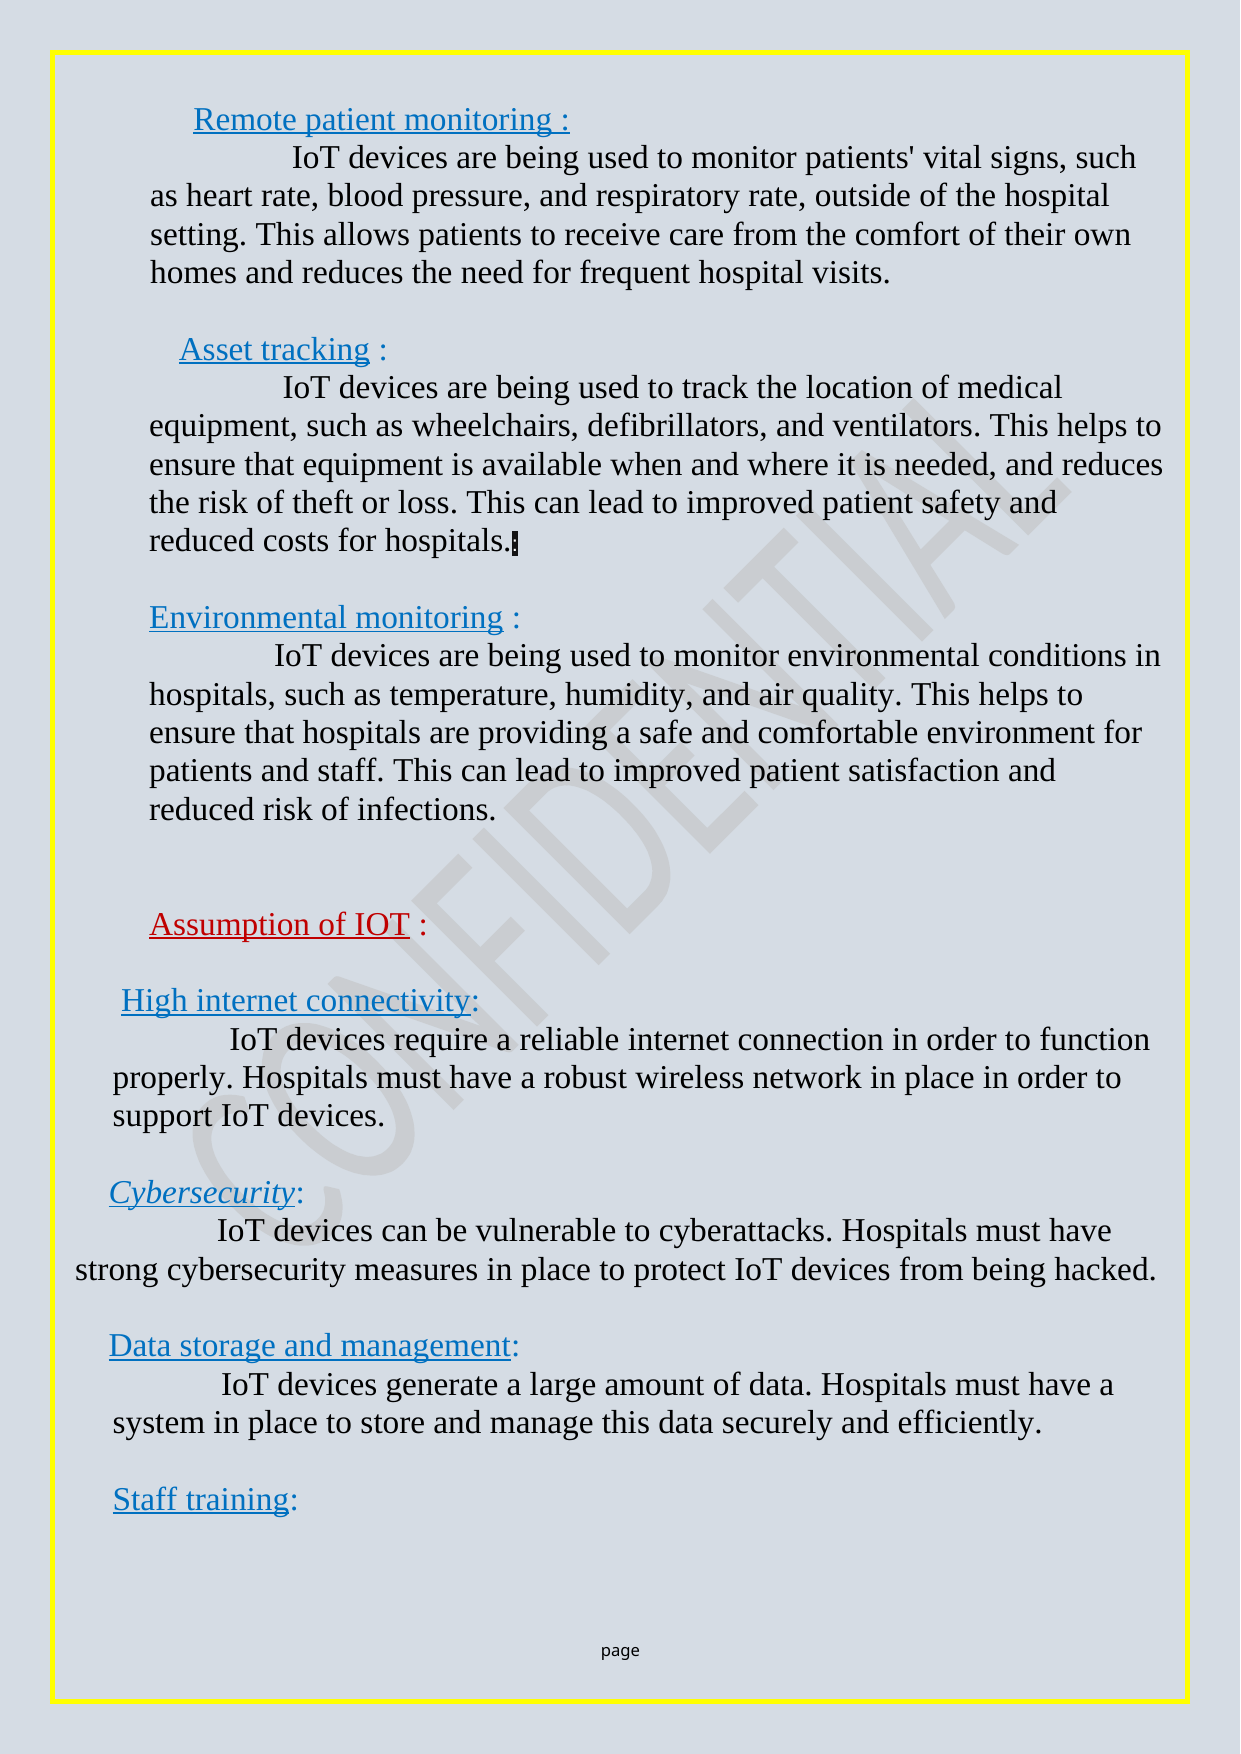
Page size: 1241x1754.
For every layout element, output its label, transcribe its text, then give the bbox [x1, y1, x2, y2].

text IoT devices are being used to track the location of medical equipment, such as wheelchairs, defibrillators, and ventilators. This helps to ensure that equipment is available when and where it is needed, and reduces the risk of theft or loss. This can lead to improved patient safety and reduced costs for hospitals.: [149, 367, 1165, 559]
text IoT devices can be vulnerable to cyberattacks. Hospitals must have strong cybersecurity measures in place to protect IoT devices from being hacked. [75, 1211, 1165, 1287]
text IoT devices generate a large amount of data. Hospitals must have a system in place to store and manage this data securely and efficiently. [112, 1364, 1165, 1441]
text IoT devices are being used to monitor patients' vital signs, such as heart rate, blood pressure, and respiratory rate, outside of the hospital setting. This allows patients to receive care from the comfort of their own homes and reduces the need for frequent hospital visits. [150, 137, 1165, 291]
text Data storage and management: [75, 1326, 1165, 1364]
text Cybersecurity: [75, 1172, 1165, 1211]
text Asset tracking : [178, 329, 1165, 367]
text Environmental monitoring : [149, 597, 1165, 636]
text Assumption of IOT : [149, 904, 1165, 942]
text IoT devices are being used to monitor environmental conditions in hospitals, such as temperature, humidity, and air quality. This helps to ensure that hospitals are providing a safe and comfortable environment for patients and staff. This can lead to improved patient satisfaction and reduced risk of infections. [149, 636, 1165, 827]
text Staff training: [112, 1479, 1165, 1517]
text High internet connectivity: [112, 981, 1165, 1019]
text Remote patient monitoring : [193, 99, 1165, 137]
text IoT devices require a reliable internet connection in order to function properly. Hospitals must have a robust wireless network in place in order to support IoT devices. [112, 1019, 1165, 1134]
